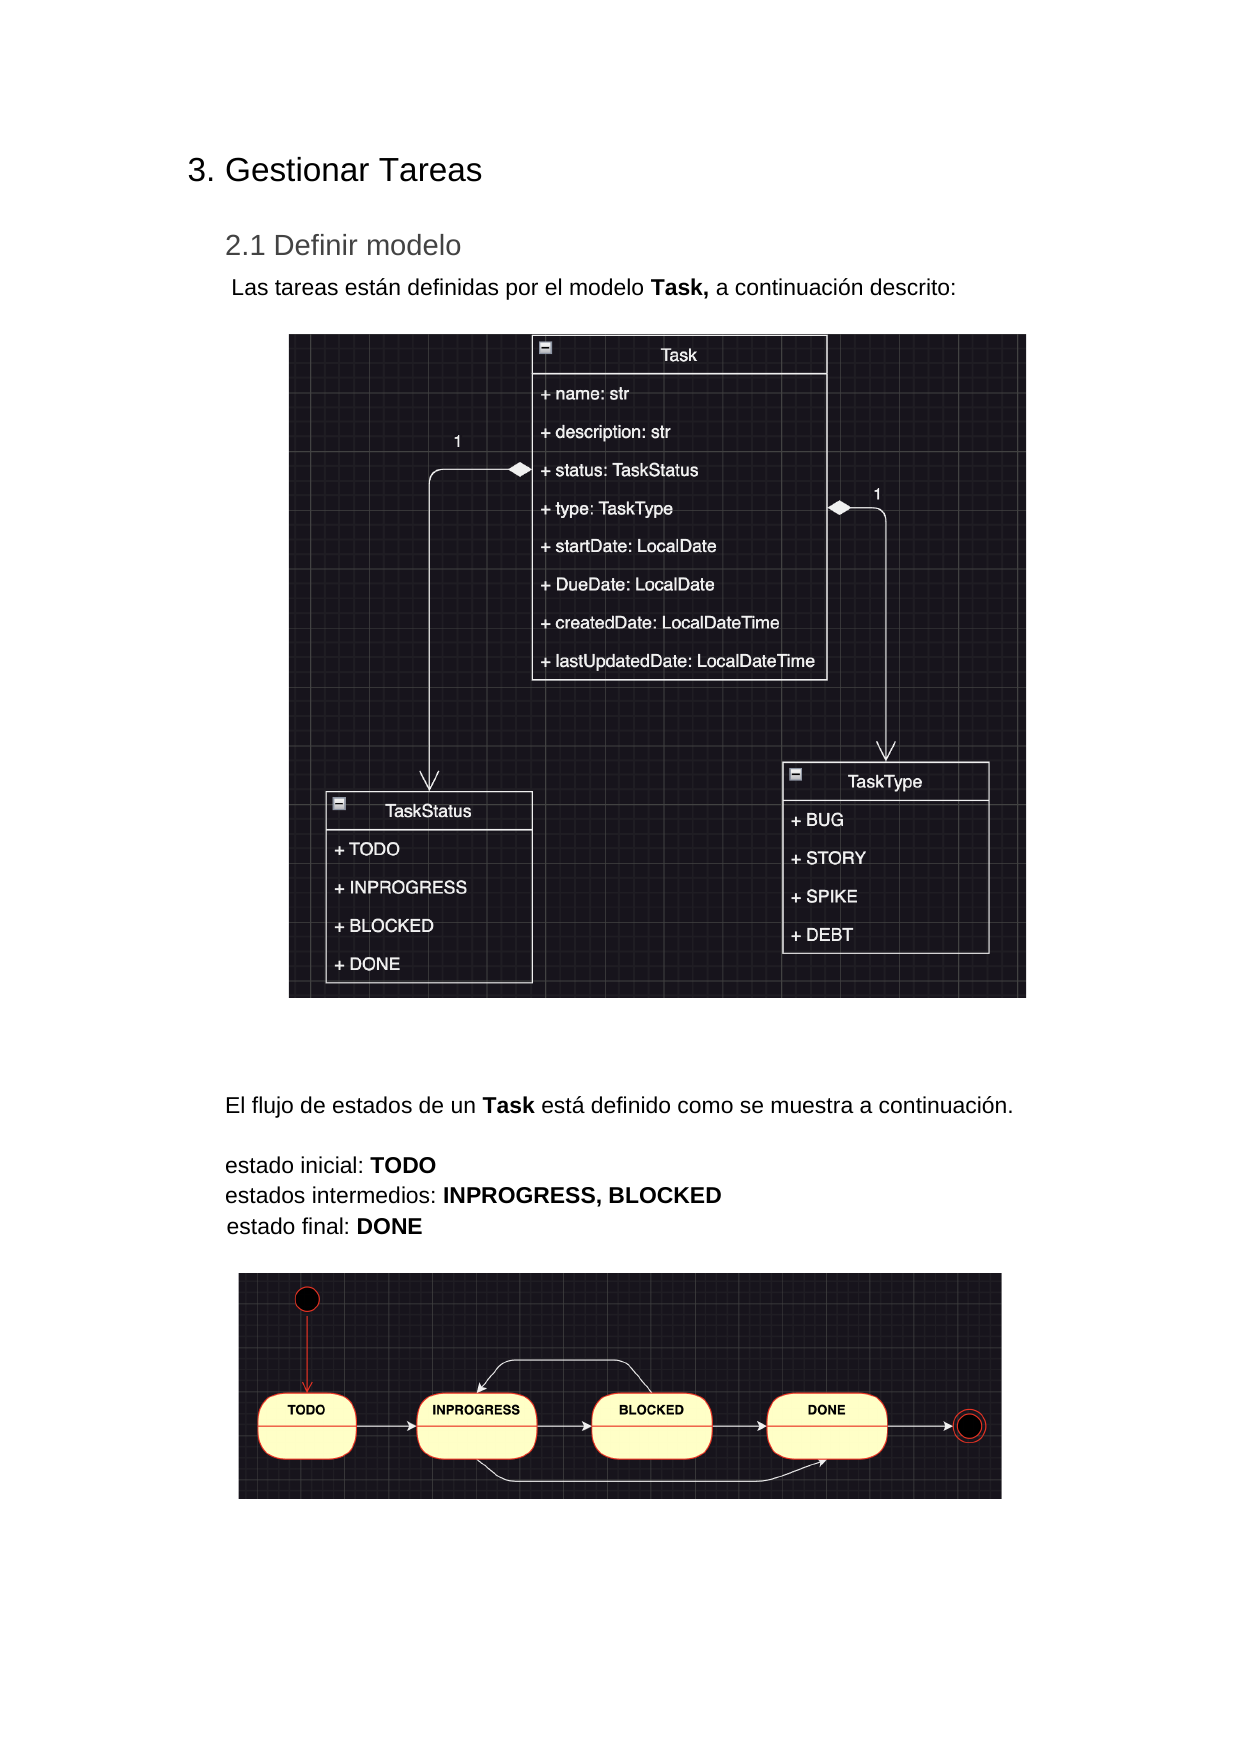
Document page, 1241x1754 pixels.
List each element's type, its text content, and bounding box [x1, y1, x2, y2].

text El flujo de estados de un Task está definido como se muestra a continuación. [150, 1092, 1090, 1118]
text estado inicial: TODO [150, 1152, 1090, 1178]
picture [288, 334, 1027, 998]
subtitle 2.1 Definir modelo [150, 227, 1090, 261]
picture [238, 1273, 1002, 1499]
text Las tareas están definidas por el modelo Task, a continuación descrito: [150, 274, 1090, 301]
subtitle Gestionar Tareas [187, 150, 1090, 188]
text estados intermedios: INPROGRESS, BLOCKED [150, 1182, 1090, 1209]
text estado final: DONE [150, 1213, 1090, 1239]
